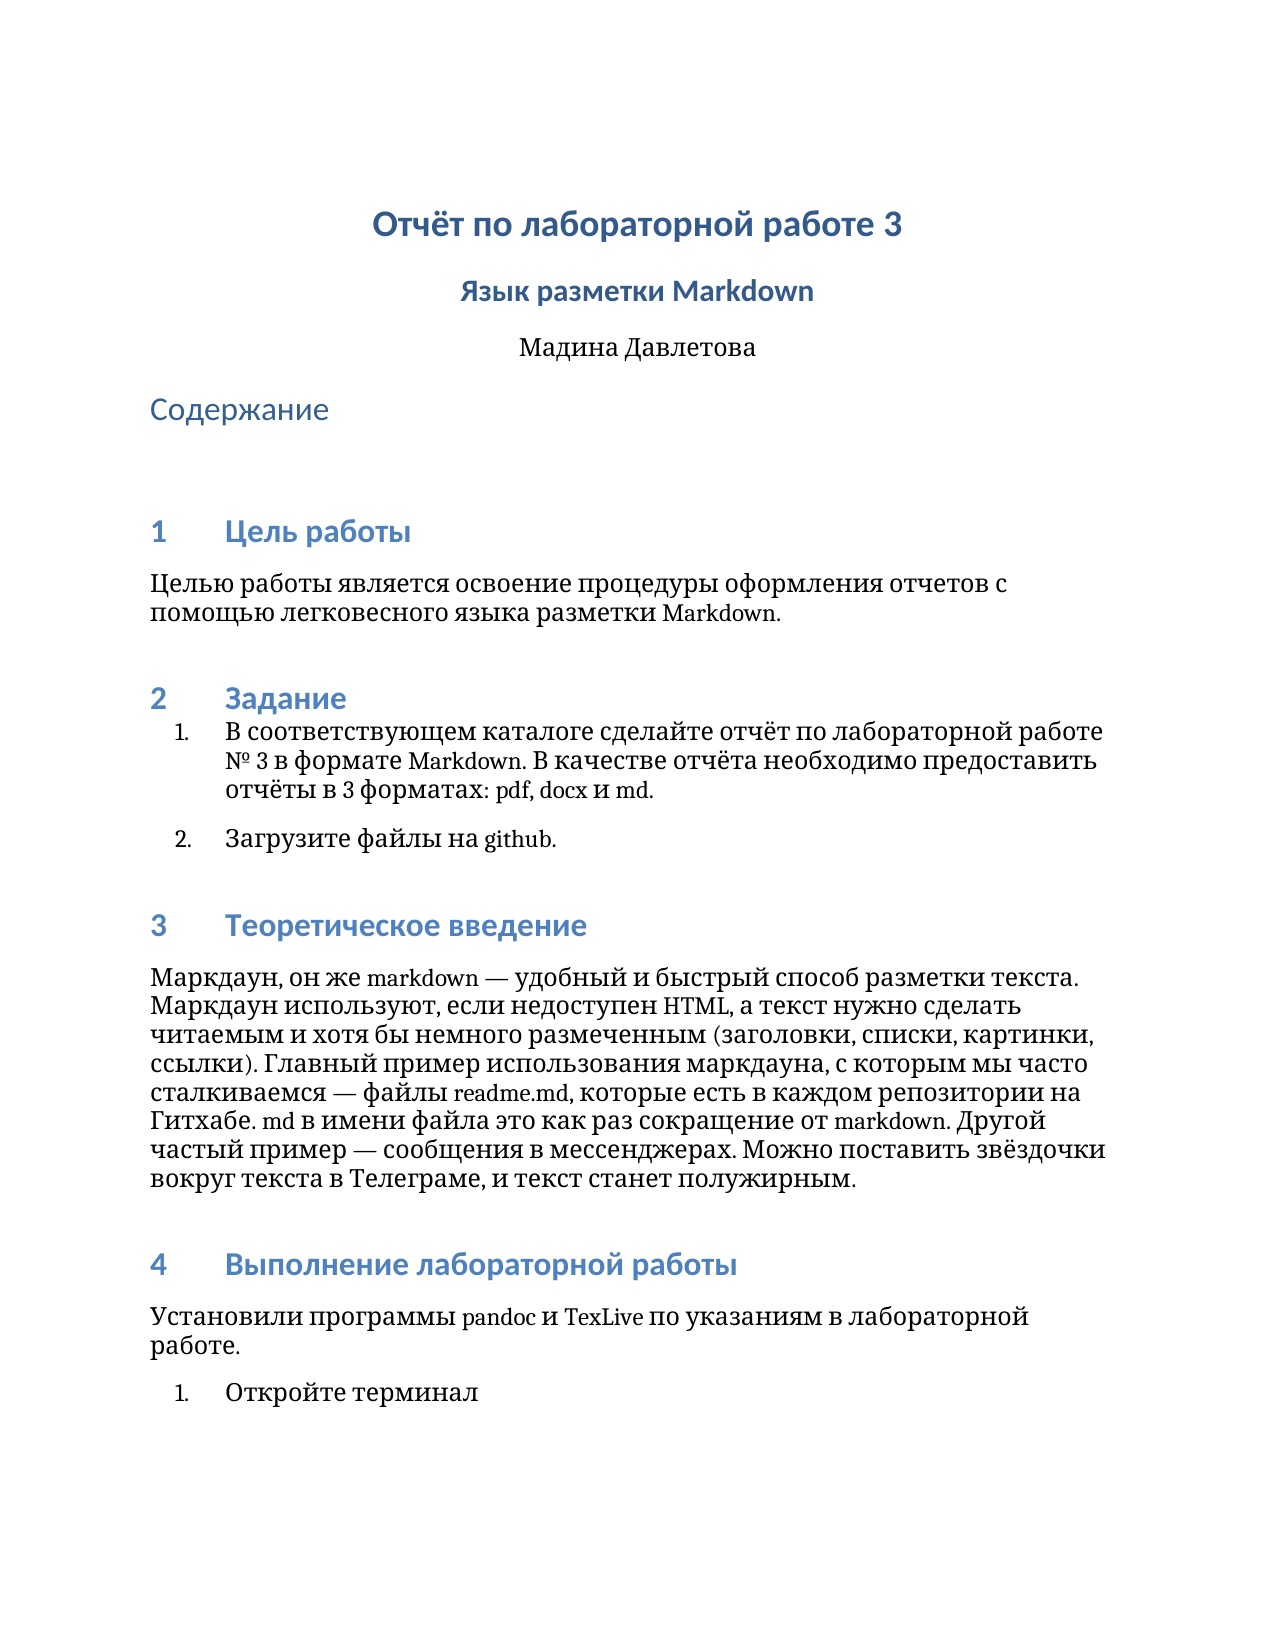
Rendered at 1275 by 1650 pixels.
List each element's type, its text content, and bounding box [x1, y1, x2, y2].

text Целью работы является освоение процедуры оформления отчетов с помощью легковесного языка разметки Markdown. [150, 570, 1125, 627]
subtitle 2 Задание [150, 677, 1125, 718]
subtitle 1 Цель работы [150, 510, 1125, 551]
subtitle Язык разметки Markdown [150, 271, 1125, 309]
list Загрузите файлы на github. [175, 825, 1125, 854]
list Откройте терминал [175, 1379, 1125, 1408]
title Отчёт по лабораторной работе 3 [150, 200, 1125, 246]
text Маркдаун, он же markdown — удобный и быстрый способ разметки текста. Маркдаун используют, если недоступен HTML, а текст нужно сделать читаемым и хотя бы немного размеченным (заголовки, списки, картинки, ссылки). Главный пример использования маркдауна, с которым мы часто сталкиваемся — файлы readme.md, которые есть в каждом репозитории на Гитхабе. md в имени файла это как раз сокращение от markdown. Другой частый пример — сообщения в мессенджерах. Можно поставить звёздочки вокруг текста в Телеграме, и текст станет полужирным. [150, 963, 1125, 1193]
subtitle 4 Выполнение лабораторной работы [150, 1243, 1125, 1284]
subtitle 3 Теоретическое введение [150, 904, 1125, 945]
text Мадина Давлетова [150, 334, 1125, 363]
text Установили программы pandoc и TexLive по указаниям в лабораторной работе. [150, 1303, 1125, 1360]
list В соответствующем каталоге сделайте отчёт по лабораторной работе № 3 в формате Markdown. В качестве отчёта необходимо предоставить отчёты в 3 форматах: pdf, docx и md. [175, 718, 1125, 804]
